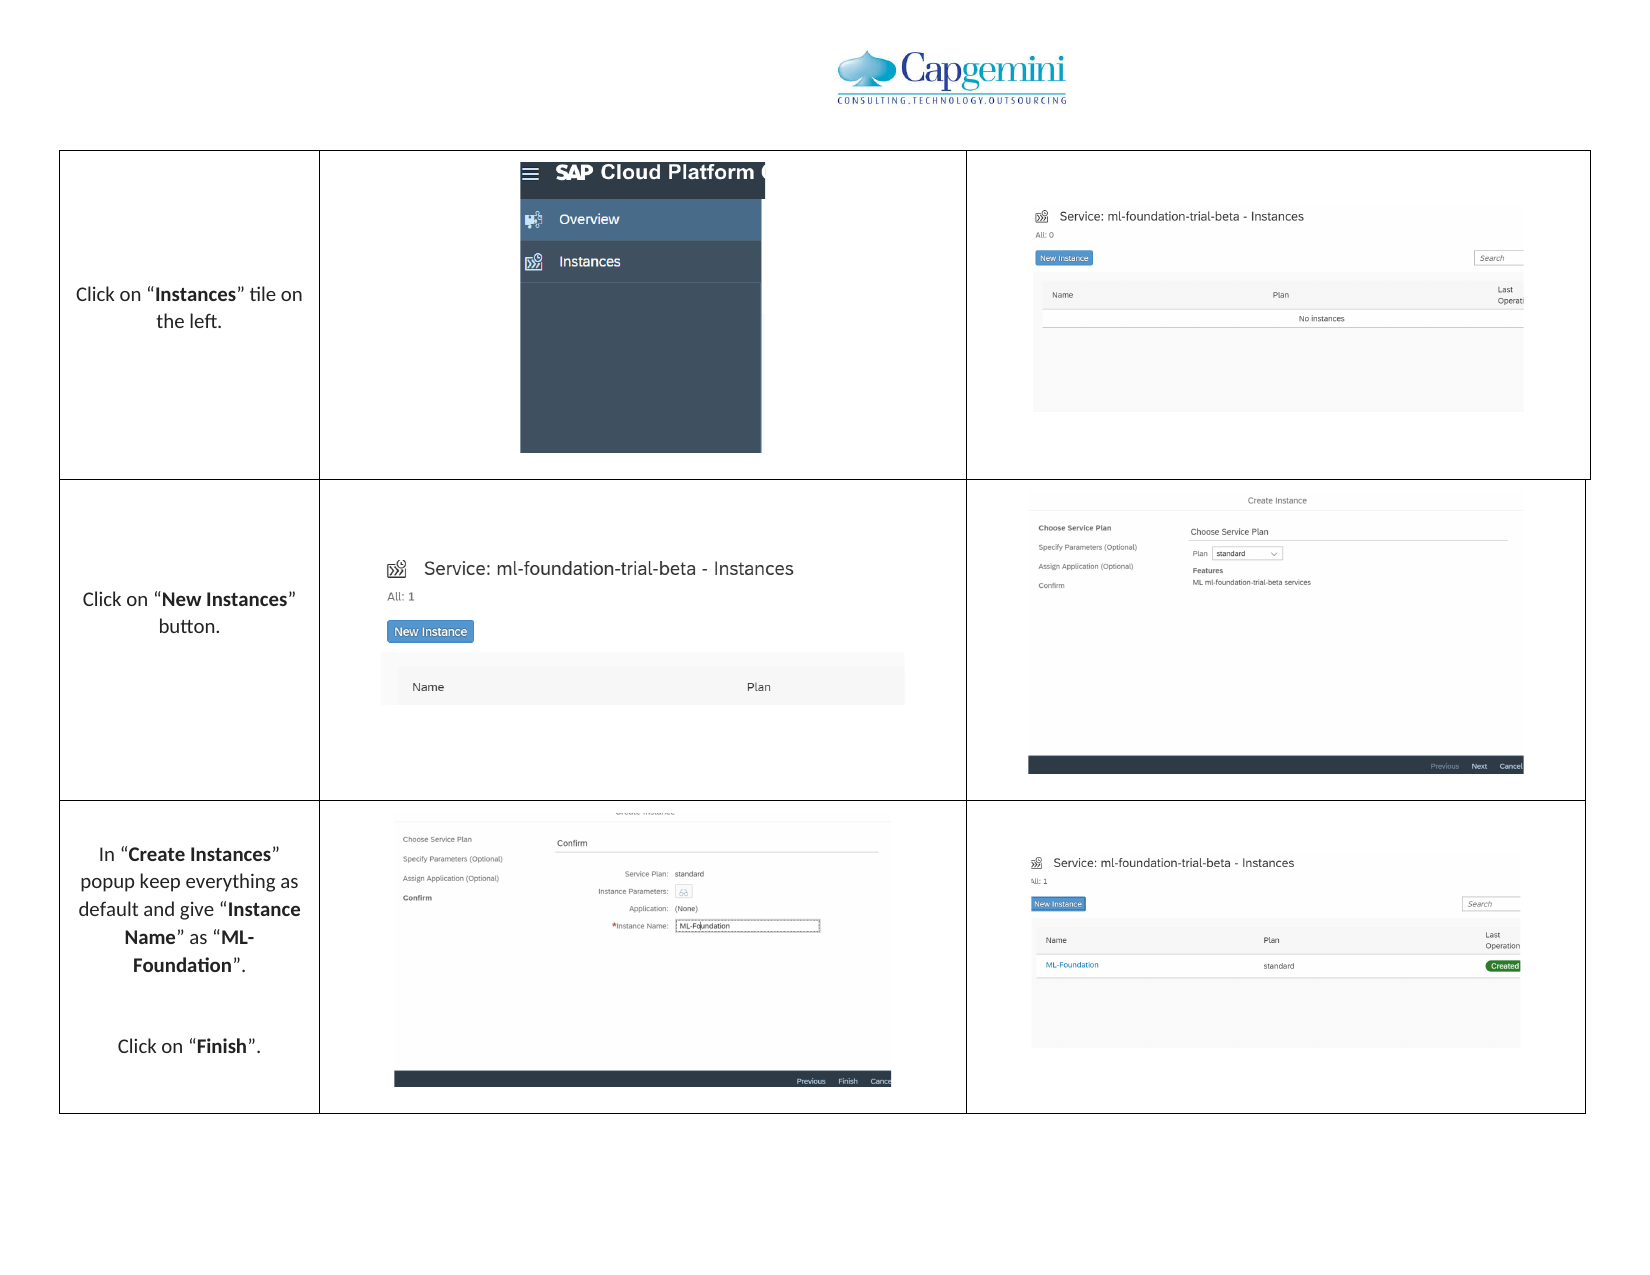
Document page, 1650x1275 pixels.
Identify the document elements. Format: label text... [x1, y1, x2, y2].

picture [1028, 491, 1524, 774]
picture [520, 162, 766, 453]
picture [826, 40, 1077, 109]
table_cell [320, 151, 966, 479]
table_cell [967, 801, 1585, 1113]
table_cell [320, 801, 966, 1113]
table_cell Click on “Instances” tile on the left. [60, 151, 319, 479]
table_cell In “Create Instances” popup keep everything as default and give “Instance Name” as “ML-Foundation”. Click on “Finish”. [60, 801, 319, 1113]
table_cell [967, 480, 1585, 800]
picture [394, 813, 892, 1087]
table_cell Click on “New Instances” button. [60, 480, 319, 800]
table_cell [320, 480, 966, 800]
picture [1033, 203, 1524, 412]
picture [380, 560, 905, 705]
table_cell [967, 151, 1590, 479]
picture [1031, 851, 1521, 1048]
